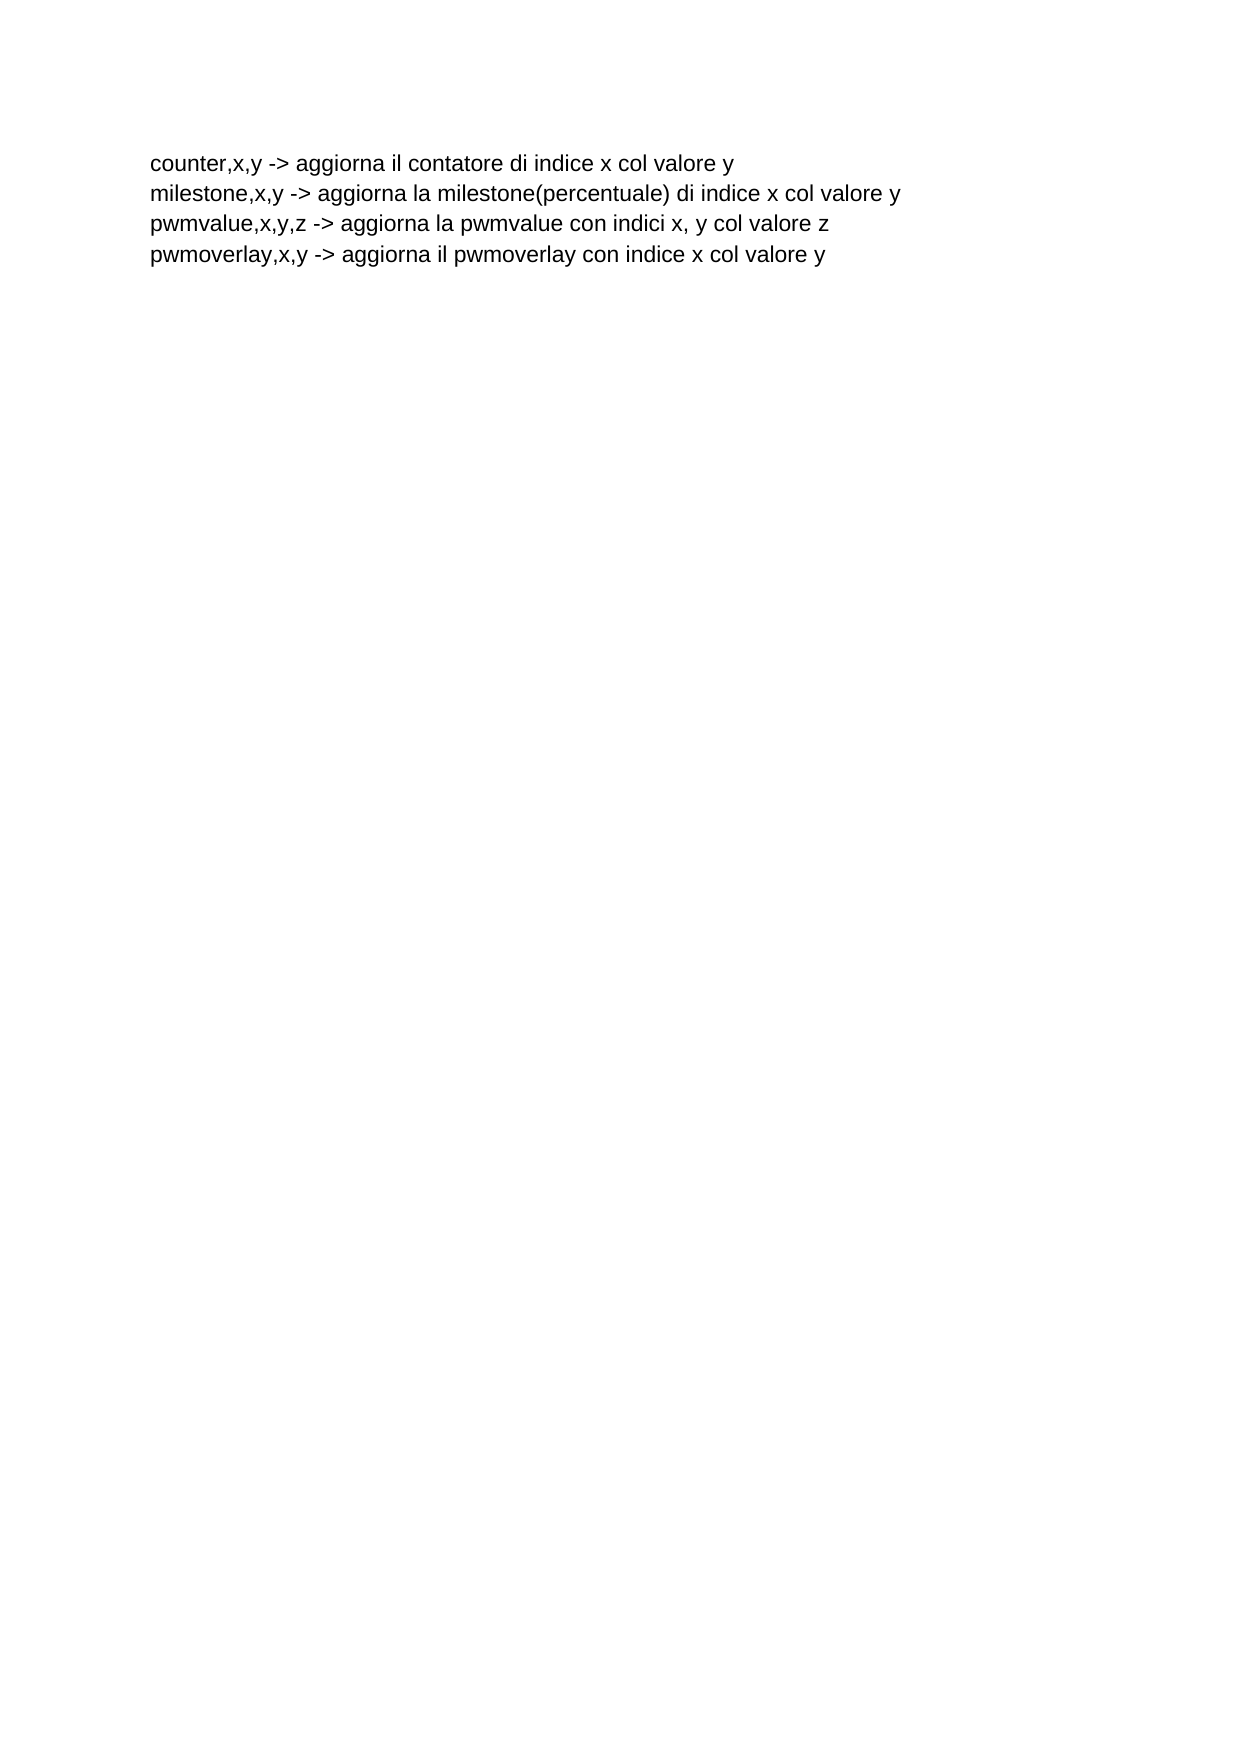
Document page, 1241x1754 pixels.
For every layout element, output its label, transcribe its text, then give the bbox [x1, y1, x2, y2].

text counter,x,y -> aggiorna il contatore di indice x col valore y [150, 150, 1090, 176]
text milestone,x,y -> aggiorna la milestone(percentuale) di indice x col valore y [150, 180, 1090, 207]
text pwmvalue,x,y,z -> aggiorna la pwmvalue con indici x, y col valore z [150, 210, 1090, 237]
text pwmoverlay,x,y -> aggiorna il pwmoverlay con indice x col valore y [150, 241, 1090, 267]
